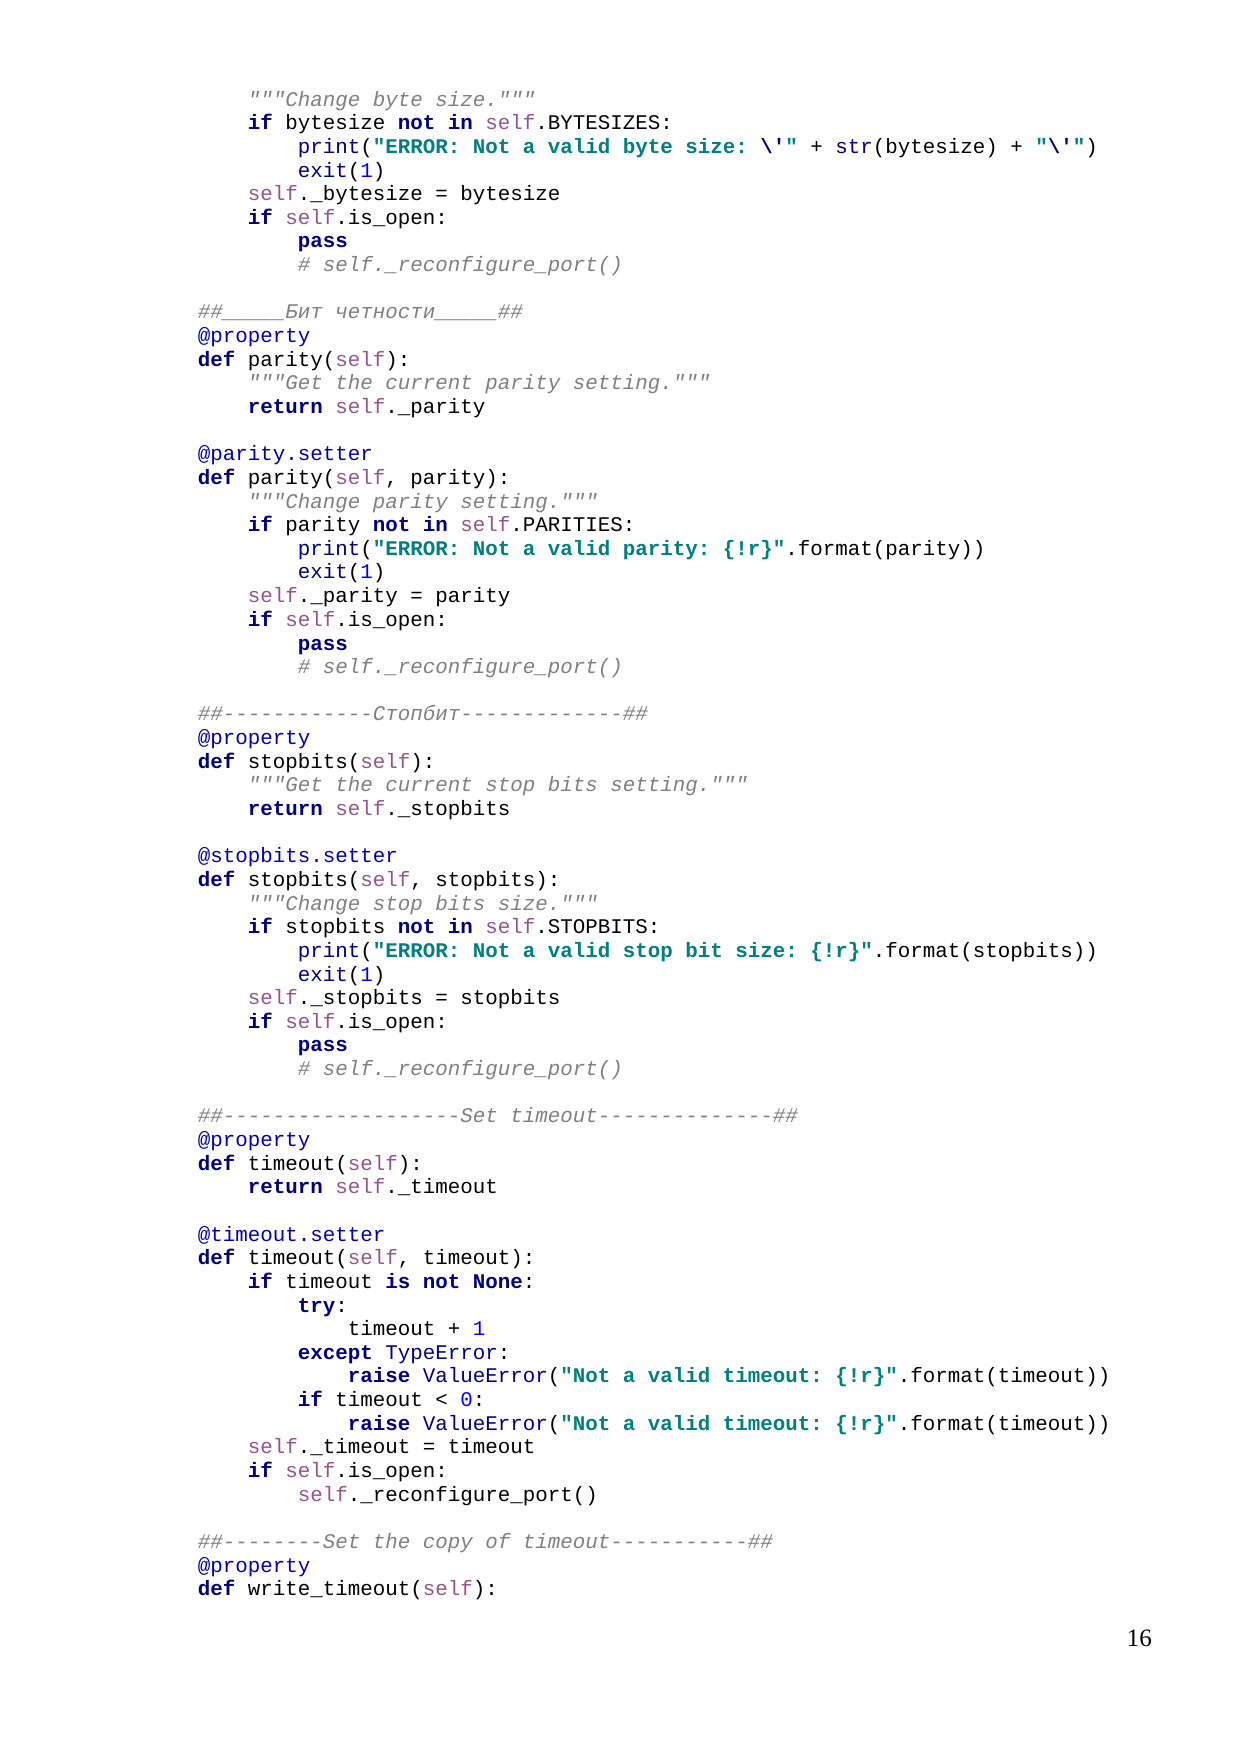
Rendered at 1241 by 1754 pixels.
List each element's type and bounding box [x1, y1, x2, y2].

text [148, 89, 1152, 1602]
